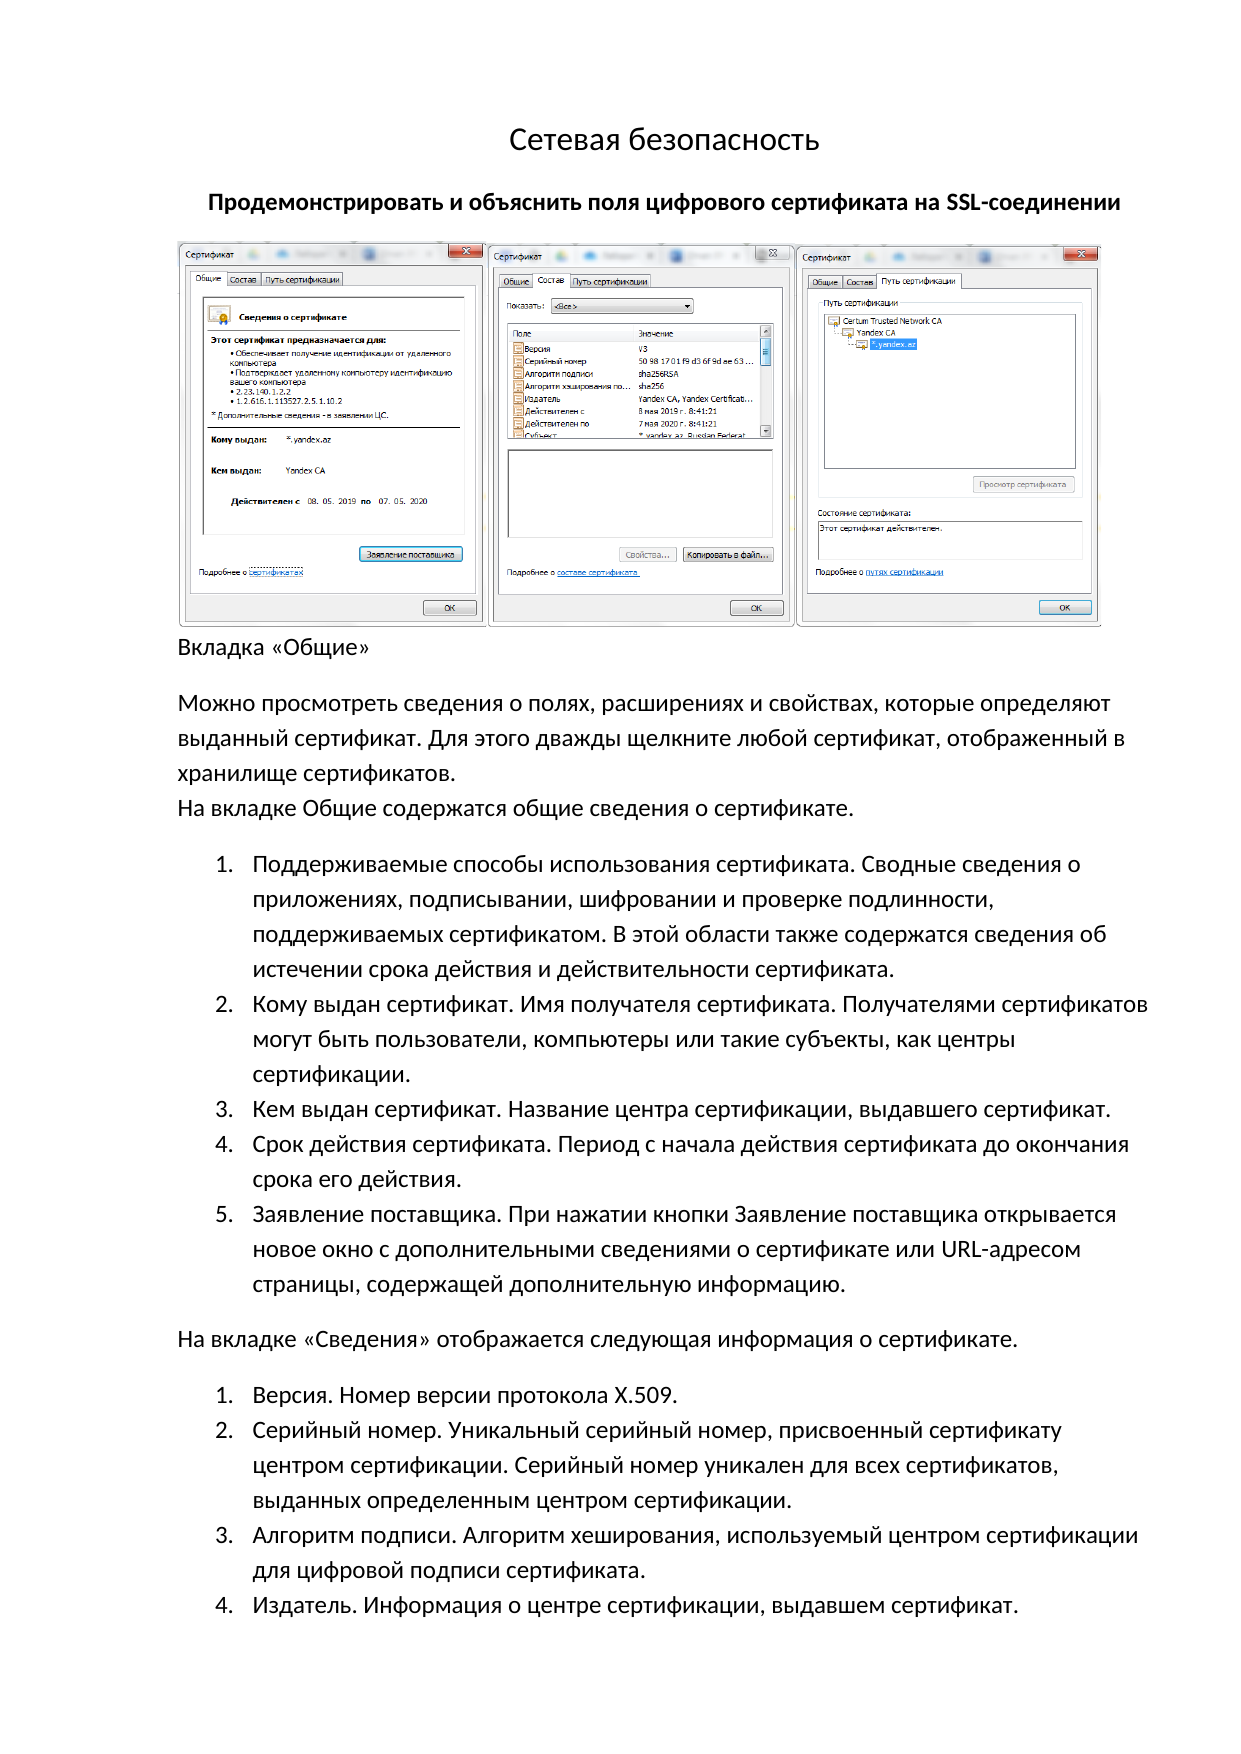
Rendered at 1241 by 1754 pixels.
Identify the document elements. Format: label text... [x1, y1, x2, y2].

text На вкладке «Сведения» отображается следующая информация о сертификате. [177, 1323, 1152, 1354]
list Версия. Номер версии протокола X.509. [215, 1379, 1152, 1410]
list Поддерживаемые способы использования сертификата. Сводные сведения о приложениях, подписывании, шифровании и проверке подлинности, поддерживаемых сертификатом. В этой области также содержатся сведения об истечении срока действия и действительности сертификата. [215, 848, 1152, 983]
text Сетевая безопасность [177, 118, 1152, 159]
text Можно просмотреть сведения о полях, расширениях и свойствах, которые определяют выданный сертификат. Для этого дважды щелкните любой сертификат, отображенный в хранилище сертификатов. На вкладке Общие содержатся общие сведения о сертификате. [177, 687, 1152, 822]
text Продемонстрировать и объяснить поля цифрового сертификата на SSL-соединении [177, 186, 1152, 216]
list Срок действия сертификата. Период с начала действия сертификата до окончания срока его действия. [215, 1128, 1152, 1193]
list Алгоритм подписи. Алгоритм хеширования, используемый центром сертификации для цифровой подписи сертификата. [215, 1519, 1152, 1585]
list Кому выдан сертификат. Имя получателя сертификата. Получателями сертификатов могут быть пользователи, компьютеры или такие субъекты, как центры сертификации. [215, 988, 1152, 1088]
list Издатель. Информация о центре сертификации, выдавшем сертификат. [215, 1589, 1152, 1620]
list Заявление поставщика. При нажатии кнопки Заявление поставщика открывается новое окно с дополнительными сведениями о сертификате или URL-адресом страницы, содержащей дополнительную информацию. [215, 1198, 1152, 1298]
list Серийный номер. Уникальный серийный номер, присвоенный сертификату центром сертификации. Серийный номер уникален для всех сертификатов, выданных определенным центром сертификации. [215, 1414, 1152, 1515]
list Кем выдан сертификат. Название центра сертификации, выдавшего сертификат. [215, 1093, 1152, 1123]
picture [177, 241, 1102, 627]
